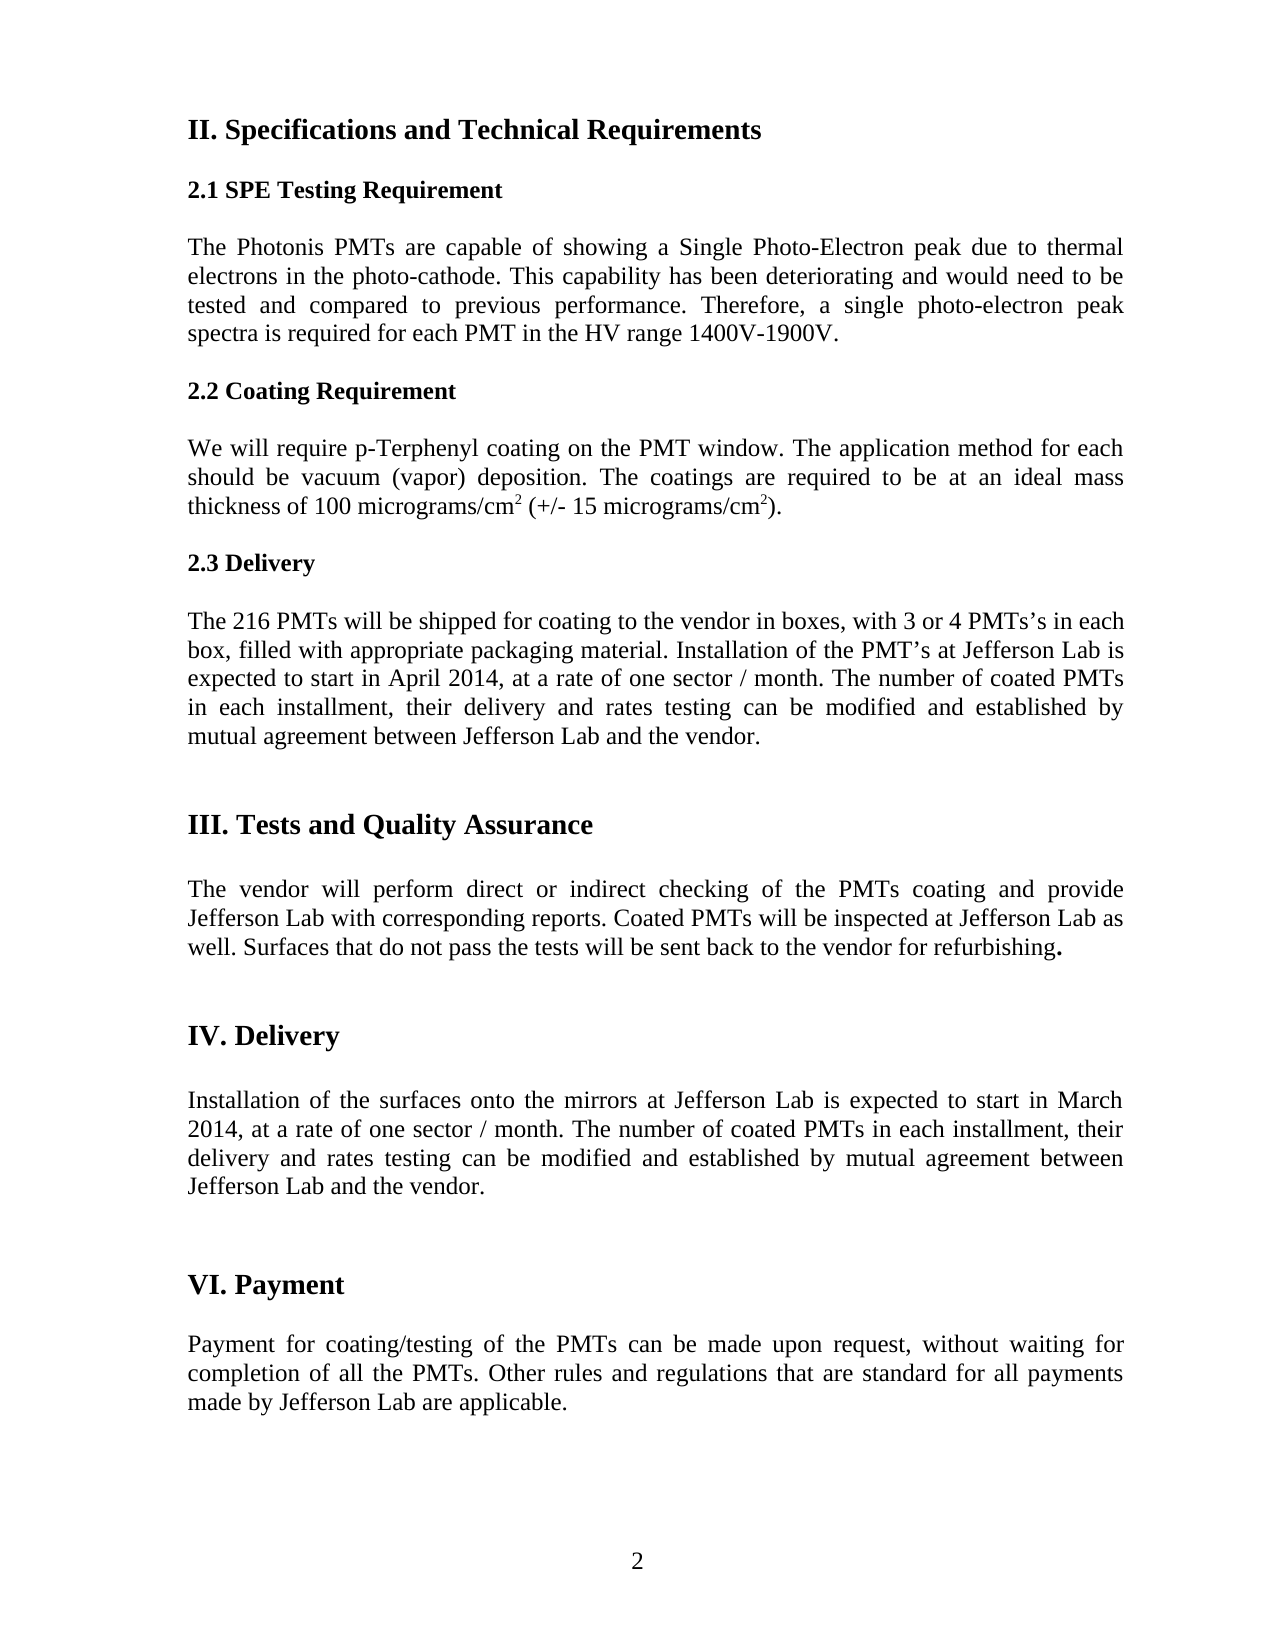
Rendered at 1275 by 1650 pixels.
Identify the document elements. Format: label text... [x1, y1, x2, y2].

text The vendor will perform direct or indirect checking of the PMTs coating and provide Jefferson Lab with corresponding reports. Coated PMTs will be inspected at Jefferson Lab as well. Surfaces that do not pass the tests will be sent back to the vendor for refurbishing. [187, 874, 1125, 961]
text We will require p-Terphenyl coating on the PMT window. The application method for each should be vacuum (vapor) deposition. The coatings are required to be at an ideal mass thickness of 100 micrograms/cm2 (+/- 15 micrograms/cm2). [187, 433, 1125, 520]
text 2.1 SPE Testing Requirement [187, 175, 1125, 203]
text The Photonis PMTs are capable of showing a Single Photo-Electron peak due to thermal electrons in the photo-cathode. This capability has been deteriorating and would need to be tested and compared to previous performance. Therefore, a single photo-electron peak spectra is required for each PMT in the HV range 1400V-1900V. [187, 232, 1125, 347]
text III. Tests and Quality Assurance [187, 807, 1125, 841]
text 2.3 Delivery [187, 548, 1125, 577]
text Payment for coating/testing of the PMTs can be made upon request, without waiting for completion of all the PMTs. Other rules and regulations that are standard for all payments made by Jefferson Lab are applicable. [187, 1329, 1125, 1416]
text Installation of the surfaces onto the mirrors at Jefferson Lab is expected to start in March 2014, at a rate of one sector / month. The number of coated PMTs in each installment, their delivery and rates testing can be modified and established by mutual agreement between Jefferson Lab and the vendor. [187, 1085, 1125, 1200]
text IV. Delivery [187, 1018, 1125, 1052]
text II. Specifications and Technical Requirements [187, 112, 1125, 146]
text 2.2 Coating Requirement [187, 376, 1125, 405]
text The 216 PMTs will be shipped for coating to the vendor in boxes, with 3 or 4 PMTs’s in each box, filled with appropriate packaging material. Installation of the PMT’s at Jefferson Lab is expected to start in April 2014, at a rate of one sector / month. The number of coated PMTs in each installment, their delivery and rates testing can be modified and established by mutual agreement between Jefferson Lab and the vendor. [187, 606, 1125, 750]
text VI. Payment [187, 1267, 1125, 1301]
